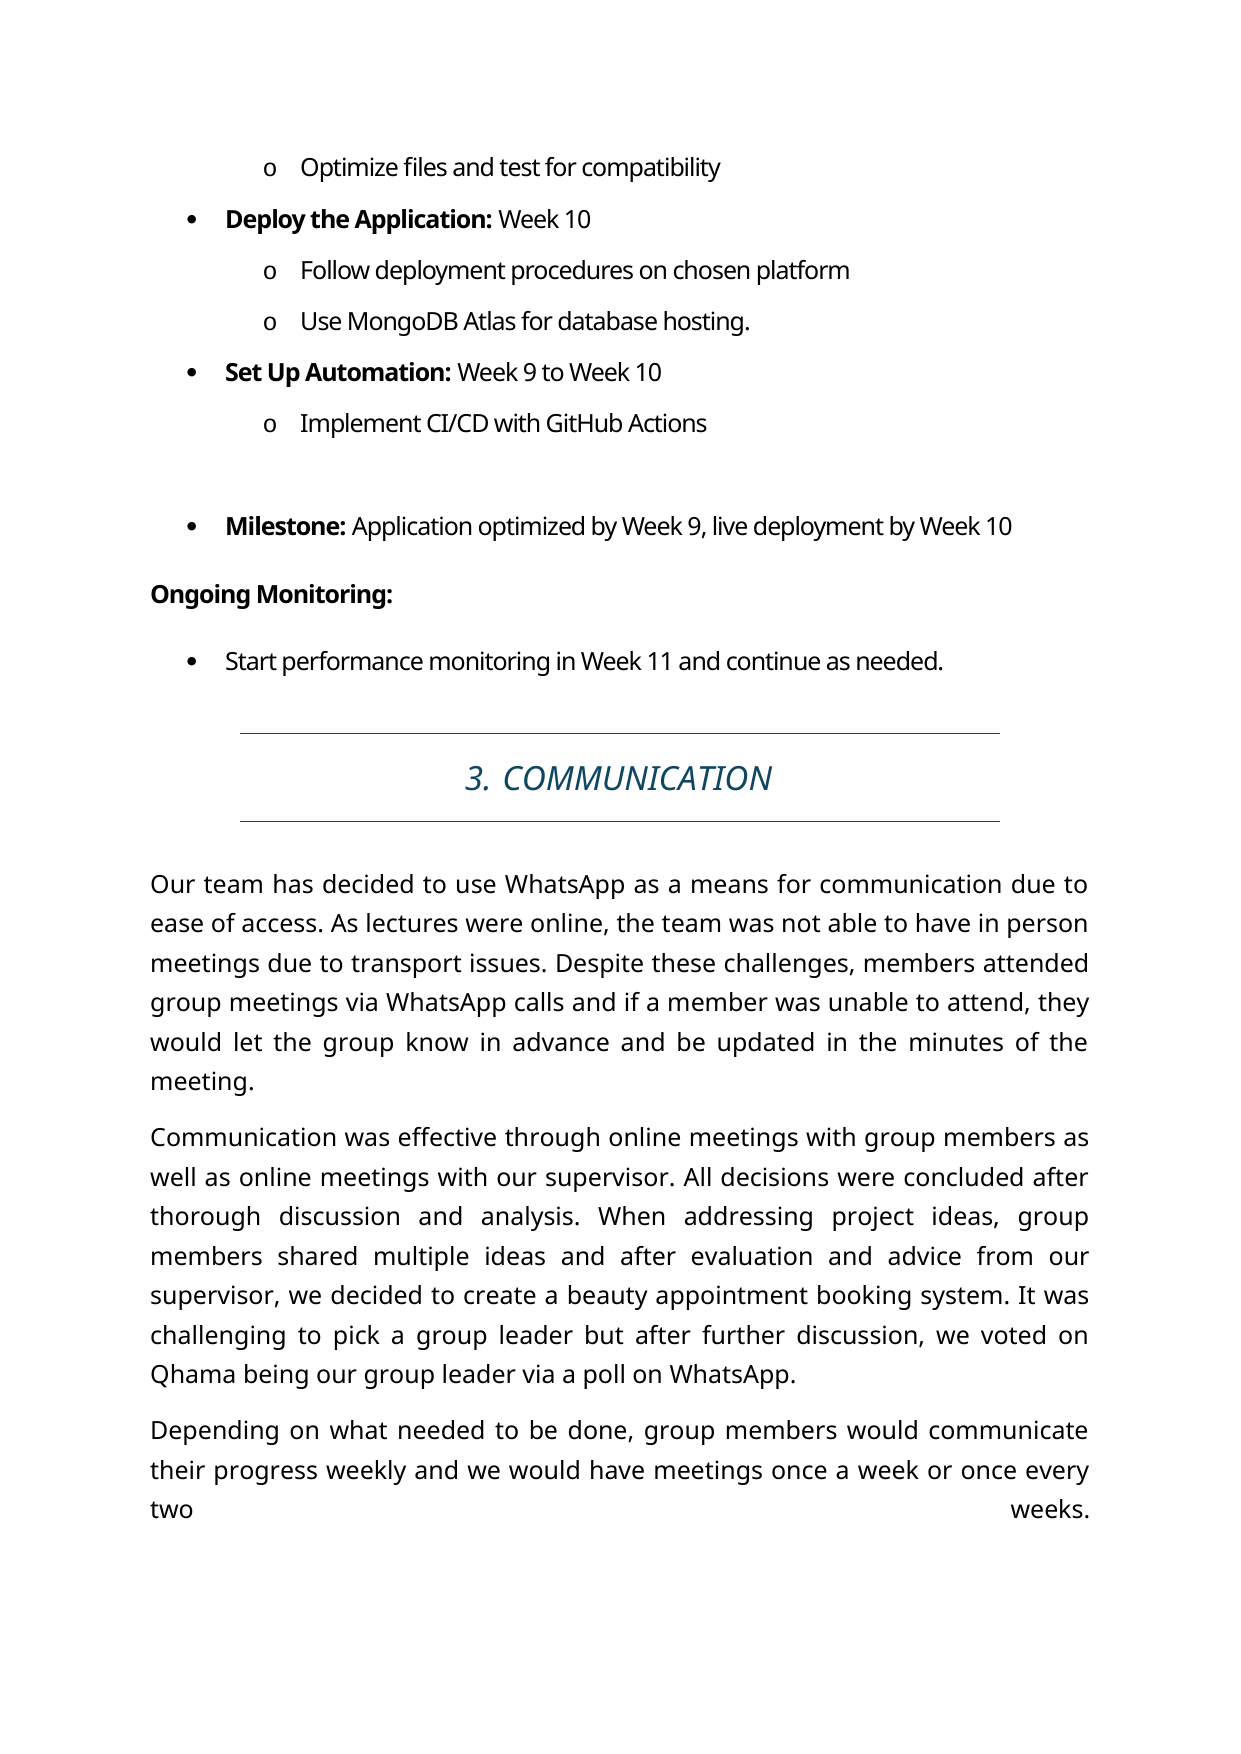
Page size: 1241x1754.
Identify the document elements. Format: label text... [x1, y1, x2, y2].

list Start performance monitoring in Week 11 and continue as needed. [187, 644, 1090, 678]
list Implement CI/CD with GitHub Actions [262, 406, 1090, 440]
list Deploy the Application: Week 10 [187, 201, 1090, 235]
list Optimize files and test for compatibility [262, 150, 1090, 184]
list COMMUNICATION [240, 734, 1000, 821]
text Our team has decided to use WhatsApp as a means for communication due to ease of access. As lectures were online, the team was not able to have in person meetings due to transport issues. Despite these challenges, members attended group meetings via WhatsApp calls and if a member was unable to attend, they would let the group know in advance and be updated in the minutes of the meeting. [150, 866, 1090, 1098]
list Set Up Automation: Week 9 to Week 10 [187, 355, 1090, 389]
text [150, 1413, 1090, 1526]
text Ongoing Monitoring: [150, 576, 1090, 610]
list Follow deployment procedures on chosen platform [262, 252, 1090, 287]
list Use MongoDB Atlas for database hosting. [262, 304, 1090, 338]
list Milestone: Application optimized by Week 9, live deployment by Week 10 [187, 508, 1090, 543]
text Communication was effective through online meetings with group members as well as online meetings with our supervisor. All decisions were concluded after thorough discussion and analysis. When addressing project ideas, group members shared multiple ideas and after evaluation and advice from our supervisor, we decided to create a beauty appointment booking system. It was challenging to pick a group leader but after further discussion, we voted on Qhama being our group leader via a poll on WhatsApp. [150, 1120, 1090, 1391]
